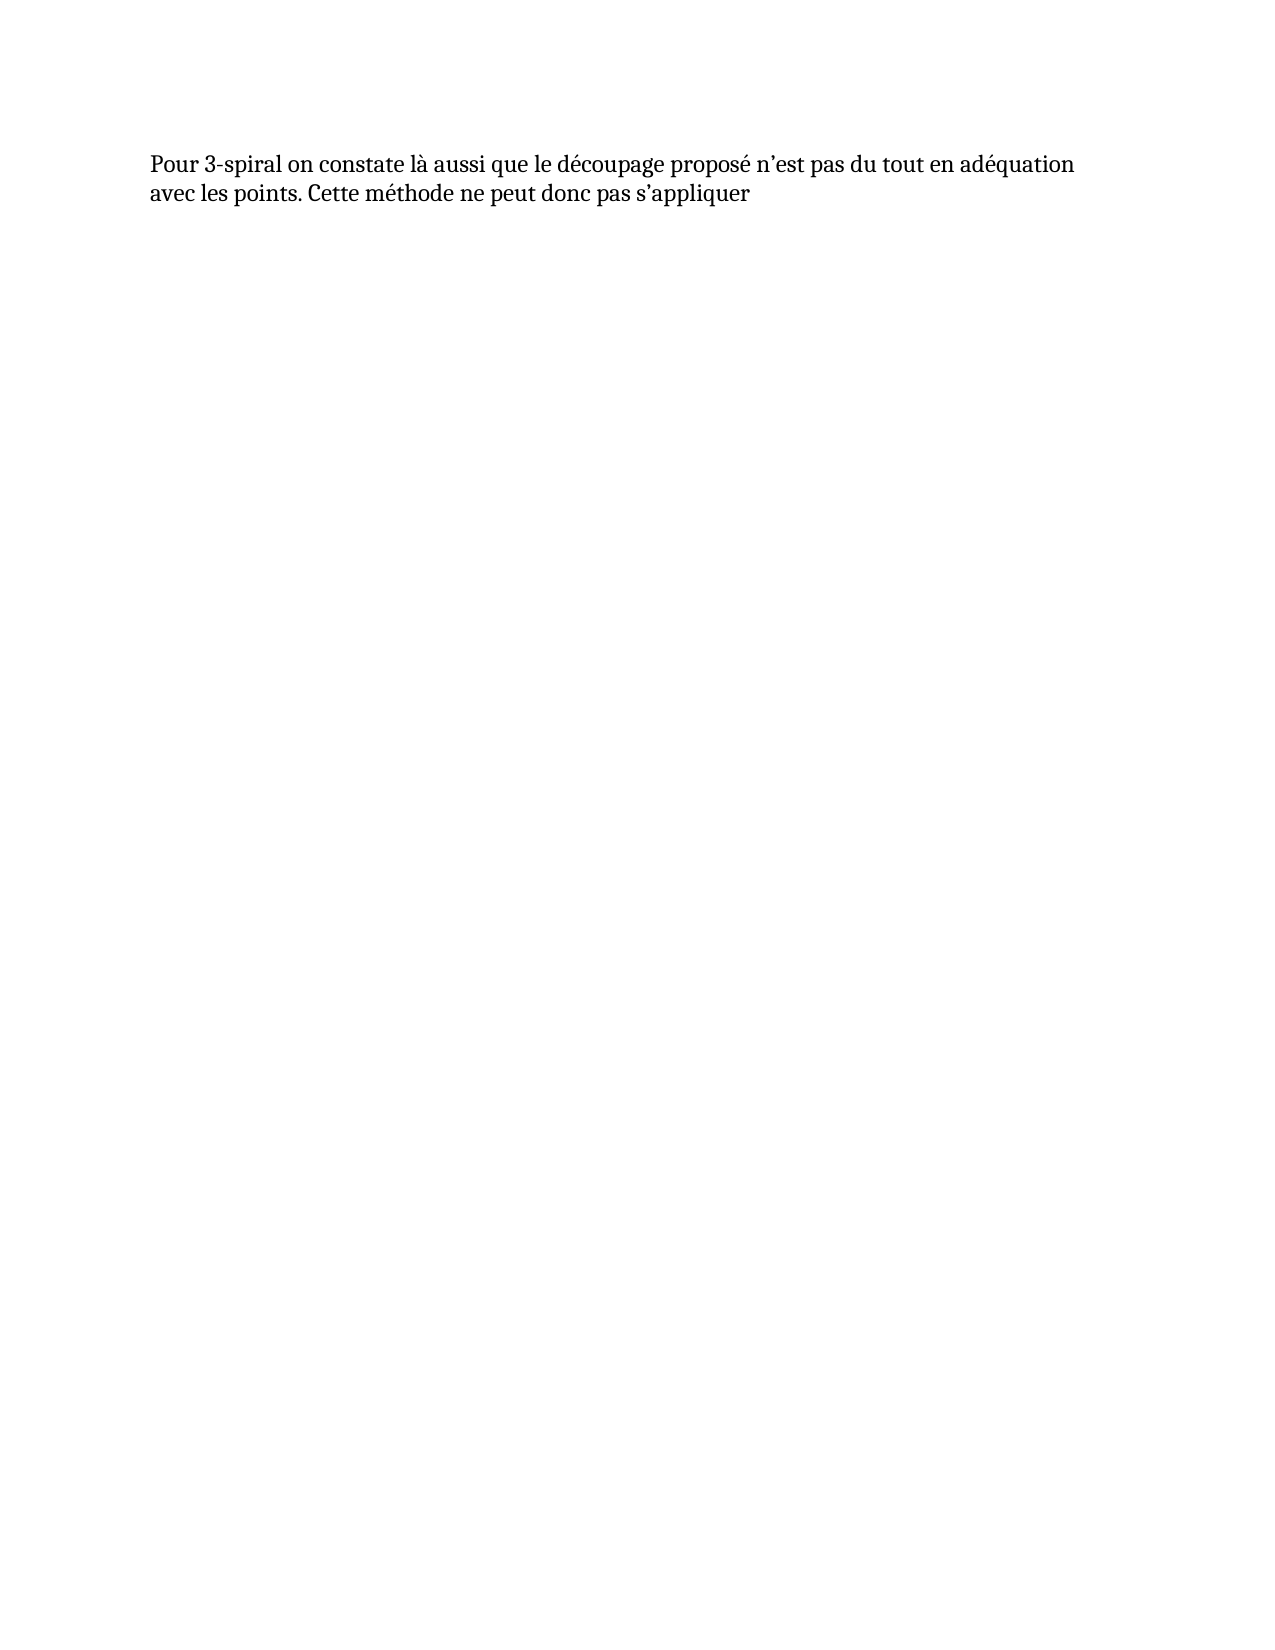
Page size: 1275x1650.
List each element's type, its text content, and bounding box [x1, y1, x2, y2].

text Pour 3-spiral on constate là aussi que le découpage proposé n’est pas du tout en adéquation avec les points. Cette méthode ne peut donc pas s’appliquer [150, 150, 1125, 207]
